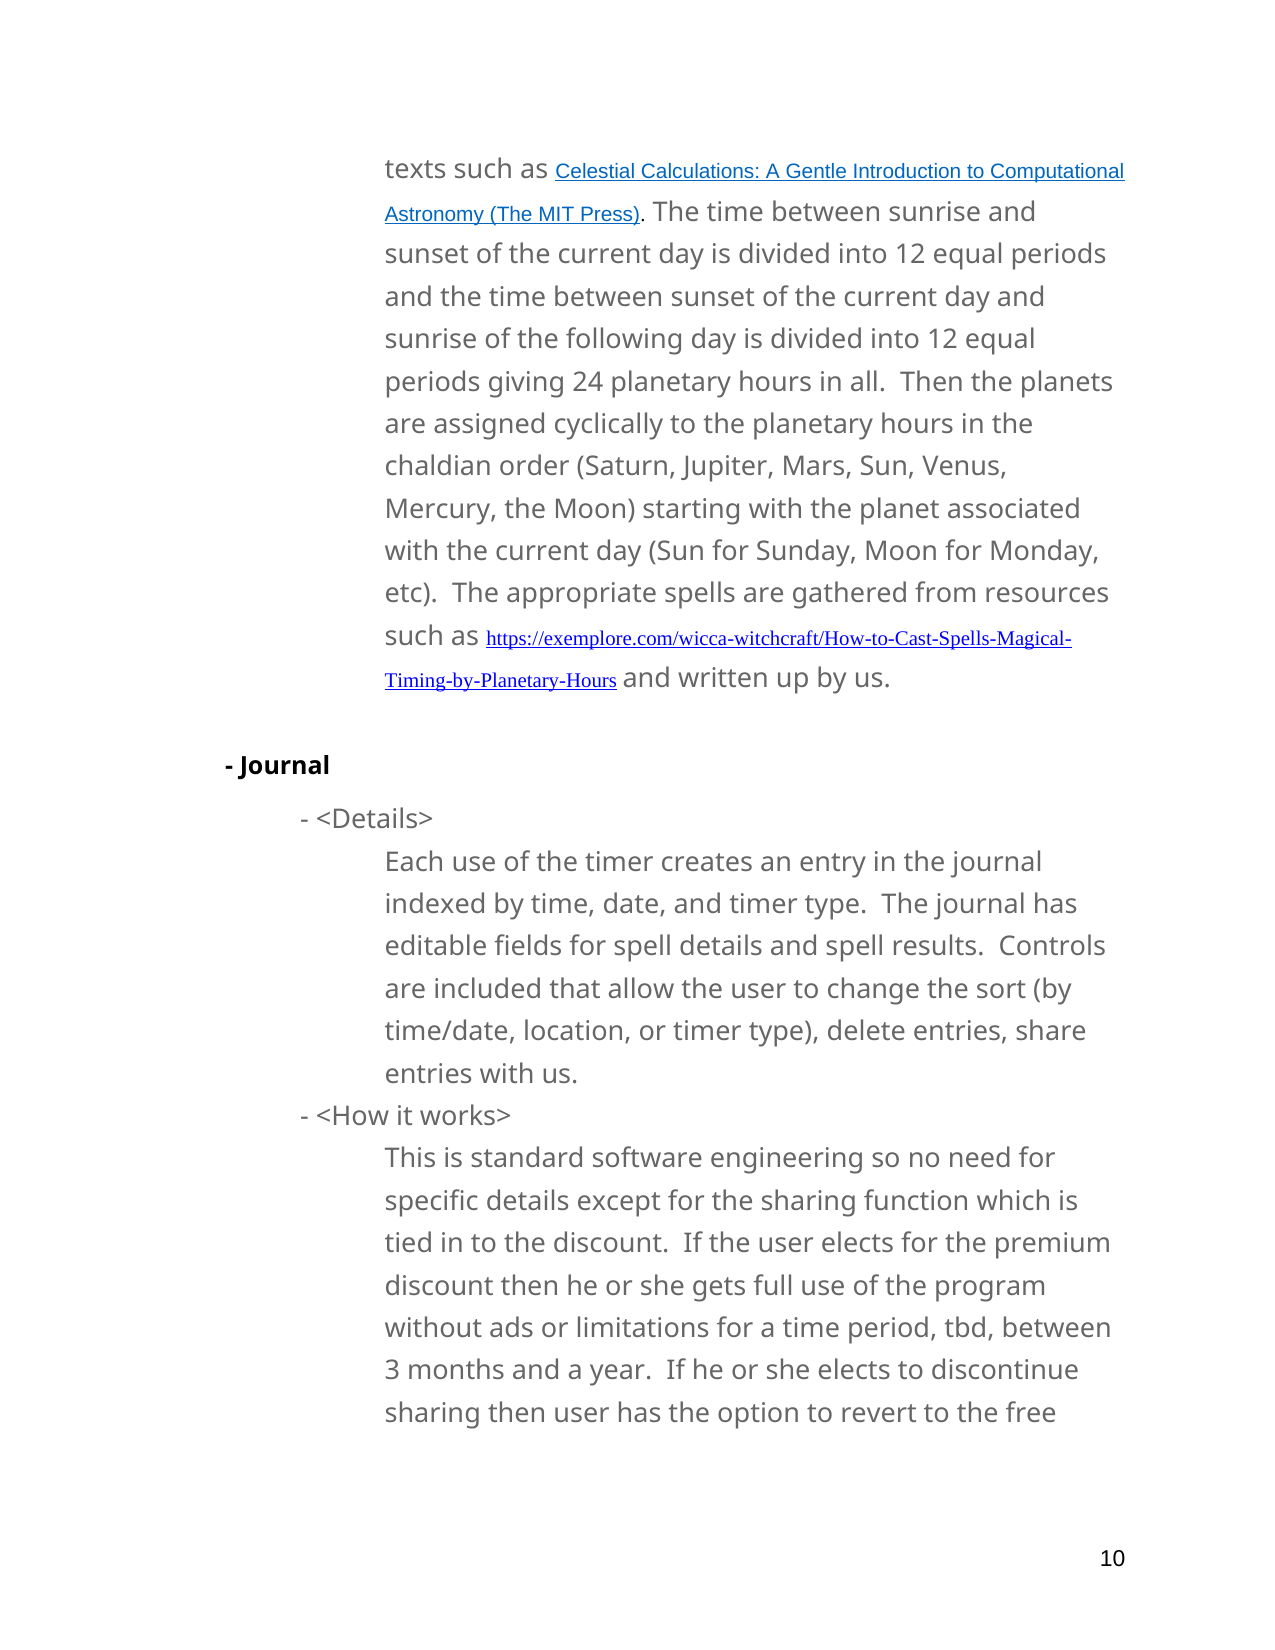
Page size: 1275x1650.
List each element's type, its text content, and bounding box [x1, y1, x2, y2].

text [384, 1139, 1125, 1430]
text - <Details> [150, 800, 1125, 837]
text - <How it works> [150, 1096, 1125, 1133]
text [384, 150, 1125, 696]
text Each use of the timer creates an entry in the journal indexed by time, date, and timer type. The journal has editable fields for spell details and spell results. Controls are included that allow the user to change the sort (by time/date, location, or timer type), delete entries, share entries with us. [384, 842, 1125, 1091]
subtitle - Journal [150, 748, 1125, 782]
